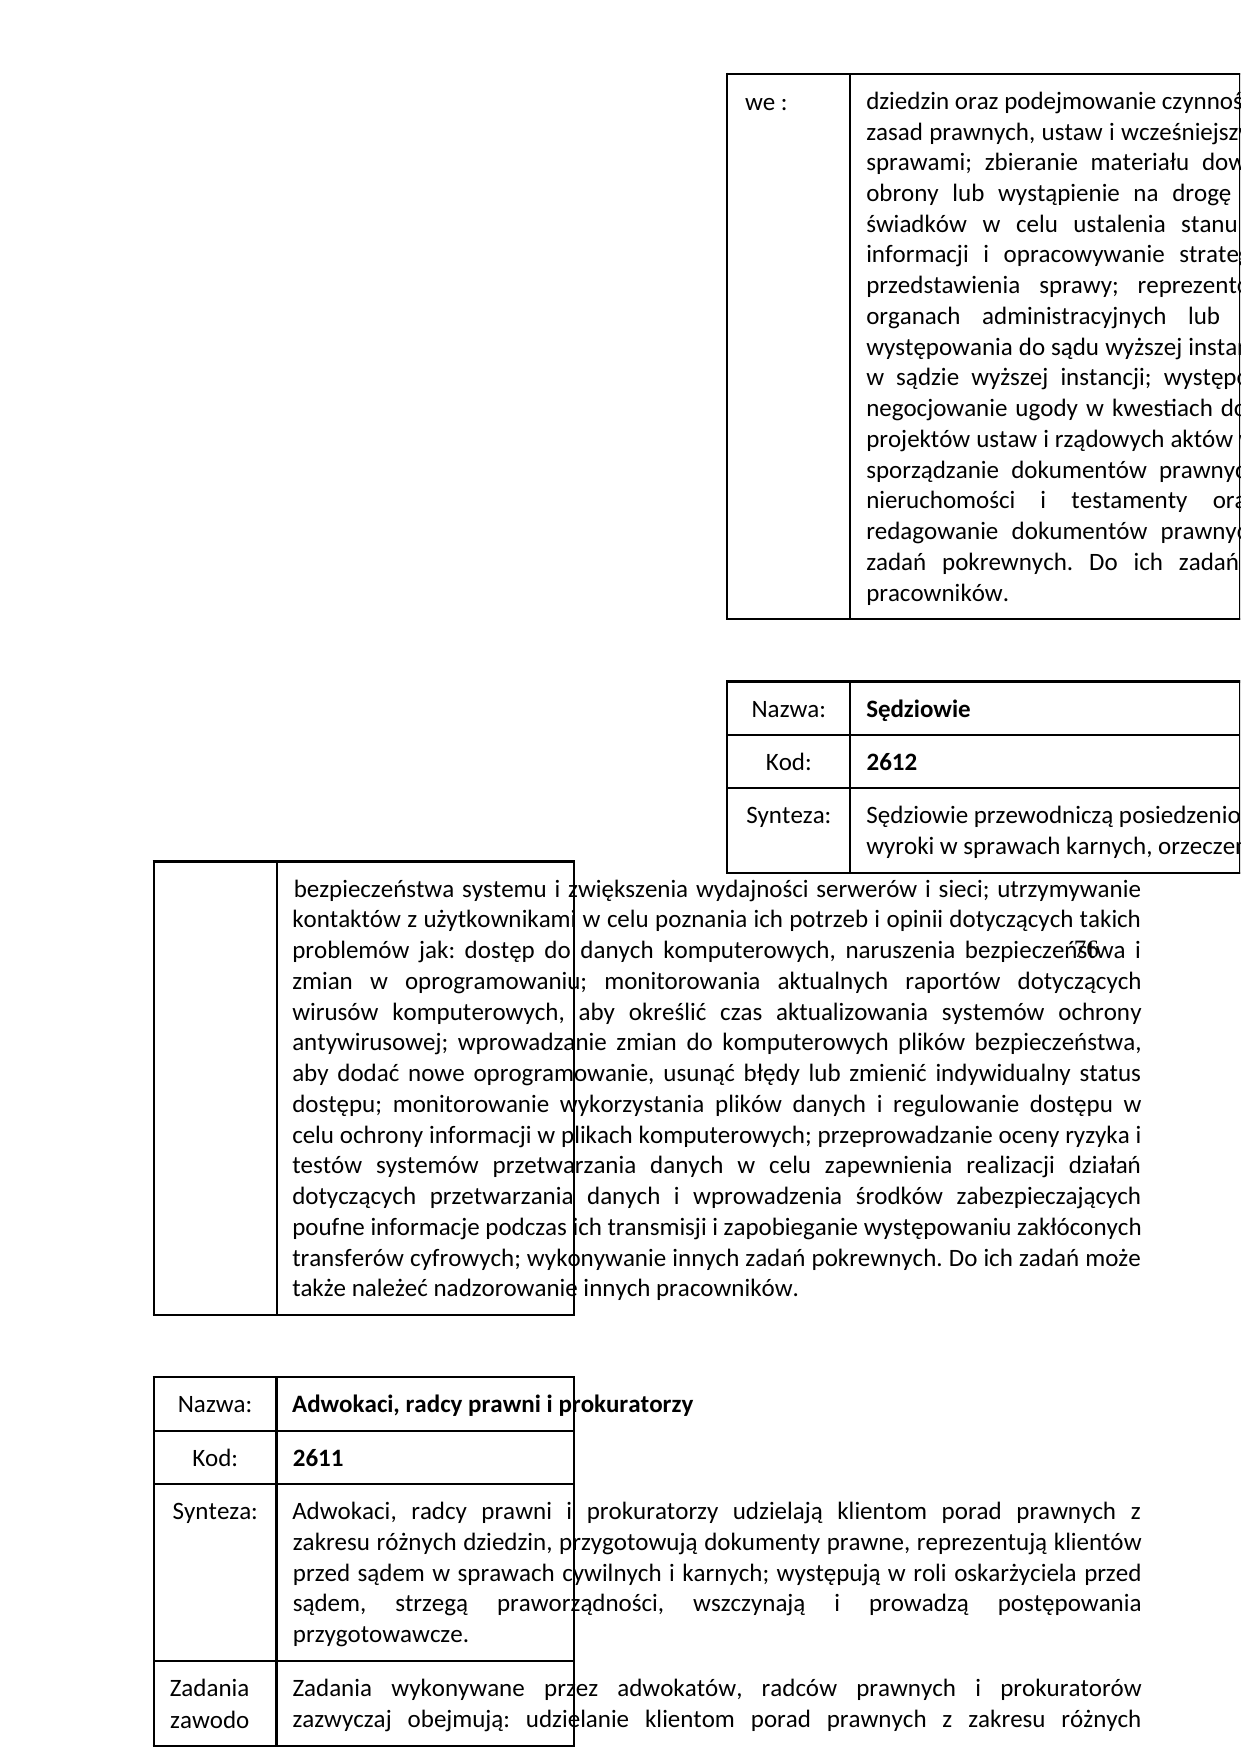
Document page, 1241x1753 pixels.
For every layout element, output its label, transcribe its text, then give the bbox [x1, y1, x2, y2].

table_cell Kod: [728, 736, 849, 787]
table_cell Kod: [155, 1432, 275, 1483]
table_header [155, 863, 276, 1313]
table_header Sędziowie [851, 683, 1239, 734]
table_cell Zadania wykonywane przez adwokatów, radców prawnych i prokuratorów zazwyczaj obejmują: udzielanie klientom porad prawnych z zakresu różnych dziedzin oraz podejmowanie czynności prawnych w imieniu klientów; wyszukiwanie zasad prawnych, ustaw i wcześniejszych orzeczeń sądów związanych z konkretnymi sprawami; zbieranie materiału dowodowego umożliwiającego przygotowywanie obrony lub wystąpienie na drogę sądową poprzez przesłuchiwanie klientów i świadków w celu ustalenia stanu faktycznego sprawy; ocenianie uzyskanych informacji i opracowywanie strategii i argumentacji podczas przygotowań do przedstawienia sprawy; reprezentowanie klientów w sądach, trybunałach i organach administracyjnych lub instruowanie adwokatów co do sposobu występowania do sądu wyższej instancji; podejmowanie się obrony i występowanie w sądzie wyższej instancji; występowanie w roli prokuratora w imieniu rządu; negocjowanie ugody w kwestiach dotyczących sporu prawnego; przygotowywanie projektów ustaw i rządowych aktów wykonawczych w oparciu o istniejące przepisy; sporządzanie dokumentów prawnych, takich jak umowy, dokumenty dotyczące nieruchomości i testamenty oraz przygotowywanie ekspertyz prawnych; redagowanie dokumentów prawnych, pism procesowych; wykonywanie innych zadań pokrewnych. Do ich zadań może także należeć nadzorowanie innych pracowników. [851, 75, 1239, 618]
table_cell Zadania zawodowe : [155, 1662, 275, 1745]
table_cell 2611 [278, 1432, 573, 1483]
table_cell Synteza: [155, 1485, 275, 1659]
table_cell Synteza: [728, 789, 849, 872]
table_cell 2612 [851, 736, 1239, 787]
table_cell Adwokaci, radcy prawni i prokuratorzy udzielają klientom porad prawnych z zakresu różnych dziedzin, przygotowują dokumenty prawne, reprezentują klientów przed sądem w sprawach cywilnych i karnych; występują w roli oskarżyciela przed sądem, strzegą praworządności, wszczynają i prowadzą postępowania przygotowawcze. [278, 1485, 573, 1659]
table_header Nazwa: [728, 683, 849, 734]
table_header bezpieczeństwa systemu i zwiększenia wydajności serwerów i sieci; utrzymywanie kontaktów z użytkownikami w celu poznania ich potrzeb i opinii dotyczących takich problemów jak: dostęp do danych komputerowych, naruszenia bezpieczeństwa i zmian w oprogramowaniu; monitorowania aktualnych raportów dotyczących wirusów komputerowych, aby określić czas aktualizowania systemów ochrony antywirusowej; wprowadzanie zmian do komputerowych plików bezpieczeństwa, aby dodać nowe oprogramowanie, usunąć błędy lub zmienić indywidualny status dostępu; monitorowanie wykorzystania plików danych i regulowanie dostępu w celu ochrony informacji w plikach komputerowych; przeprowadzanie oceny ryzyka i testów systemów przetwarzania danych w celu zapewnienia realizacji działań dotyczących przetwarzania danych i wprowadzenia środków zabezpieczających poufne informacje podczas ich transmisji i zapobieganie występowaniu zakłóconych transferów cyfrowych; wykonywanie innych zadań pokrewnych. Do ich zadań może także należeć nadzorowanie innych pracowników. [278, 863, 573, 1313]
table_cell Sędziowie przewodniczą posiedzeniom w sprawach cywilnych i karnych. Wydają wyroki w sprawach karnych, orzeczenia w sprawach cywilnych oraz nakazy sądowe. [851, 789, 1239, 872]
table_header Nazwa: [155, 1378, 275, 1429]
text 76 [575, 934, 1098, 963]
table_header Adwokaci, radcy prawni i prokuratorzy [278, 1378, 573, 1429]
table_cell Zadania zawodowe : [728, 75, 849, 618]
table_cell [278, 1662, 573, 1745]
